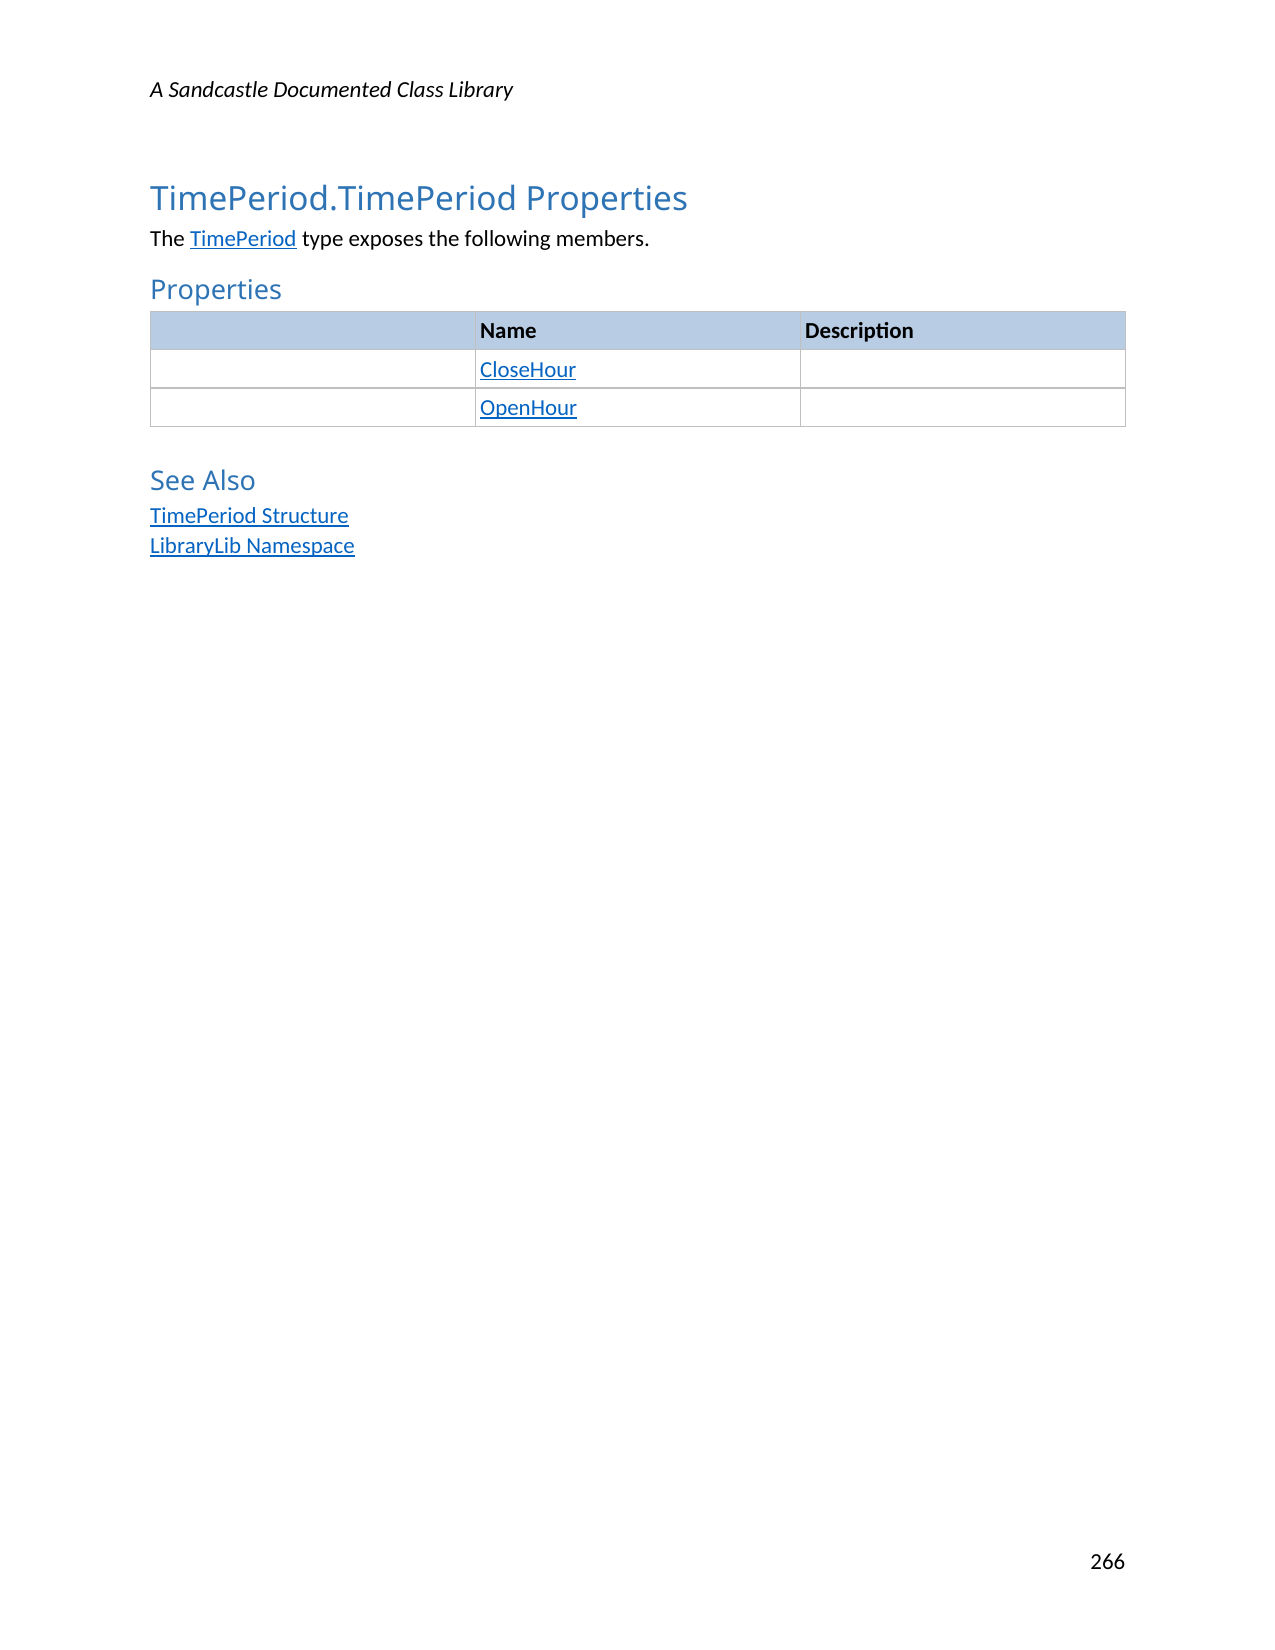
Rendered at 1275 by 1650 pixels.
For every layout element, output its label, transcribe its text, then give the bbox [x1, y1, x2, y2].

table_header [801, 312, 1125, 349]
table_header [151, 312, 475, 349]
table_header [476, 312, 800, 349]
subtitle TimePeriod.TimePeriod Properties [150, 175, 1125, 220]
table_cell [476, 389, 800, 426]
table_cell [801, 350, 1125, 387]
text LibraryLib Namespace [150, 531, 1125, 559]
text TimePeriod Structure [150, 501, 1125, 529]
text The TimePeriod type exposes the following members. [150, 224, 1125, 252]
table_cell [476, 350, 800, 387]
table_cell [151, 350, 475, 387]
subtitle See Also [150, 461, 1125, 498]
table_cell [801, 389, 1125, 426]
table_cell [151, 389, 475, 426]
subtitle Properties [150, 271, 1125, 308]
